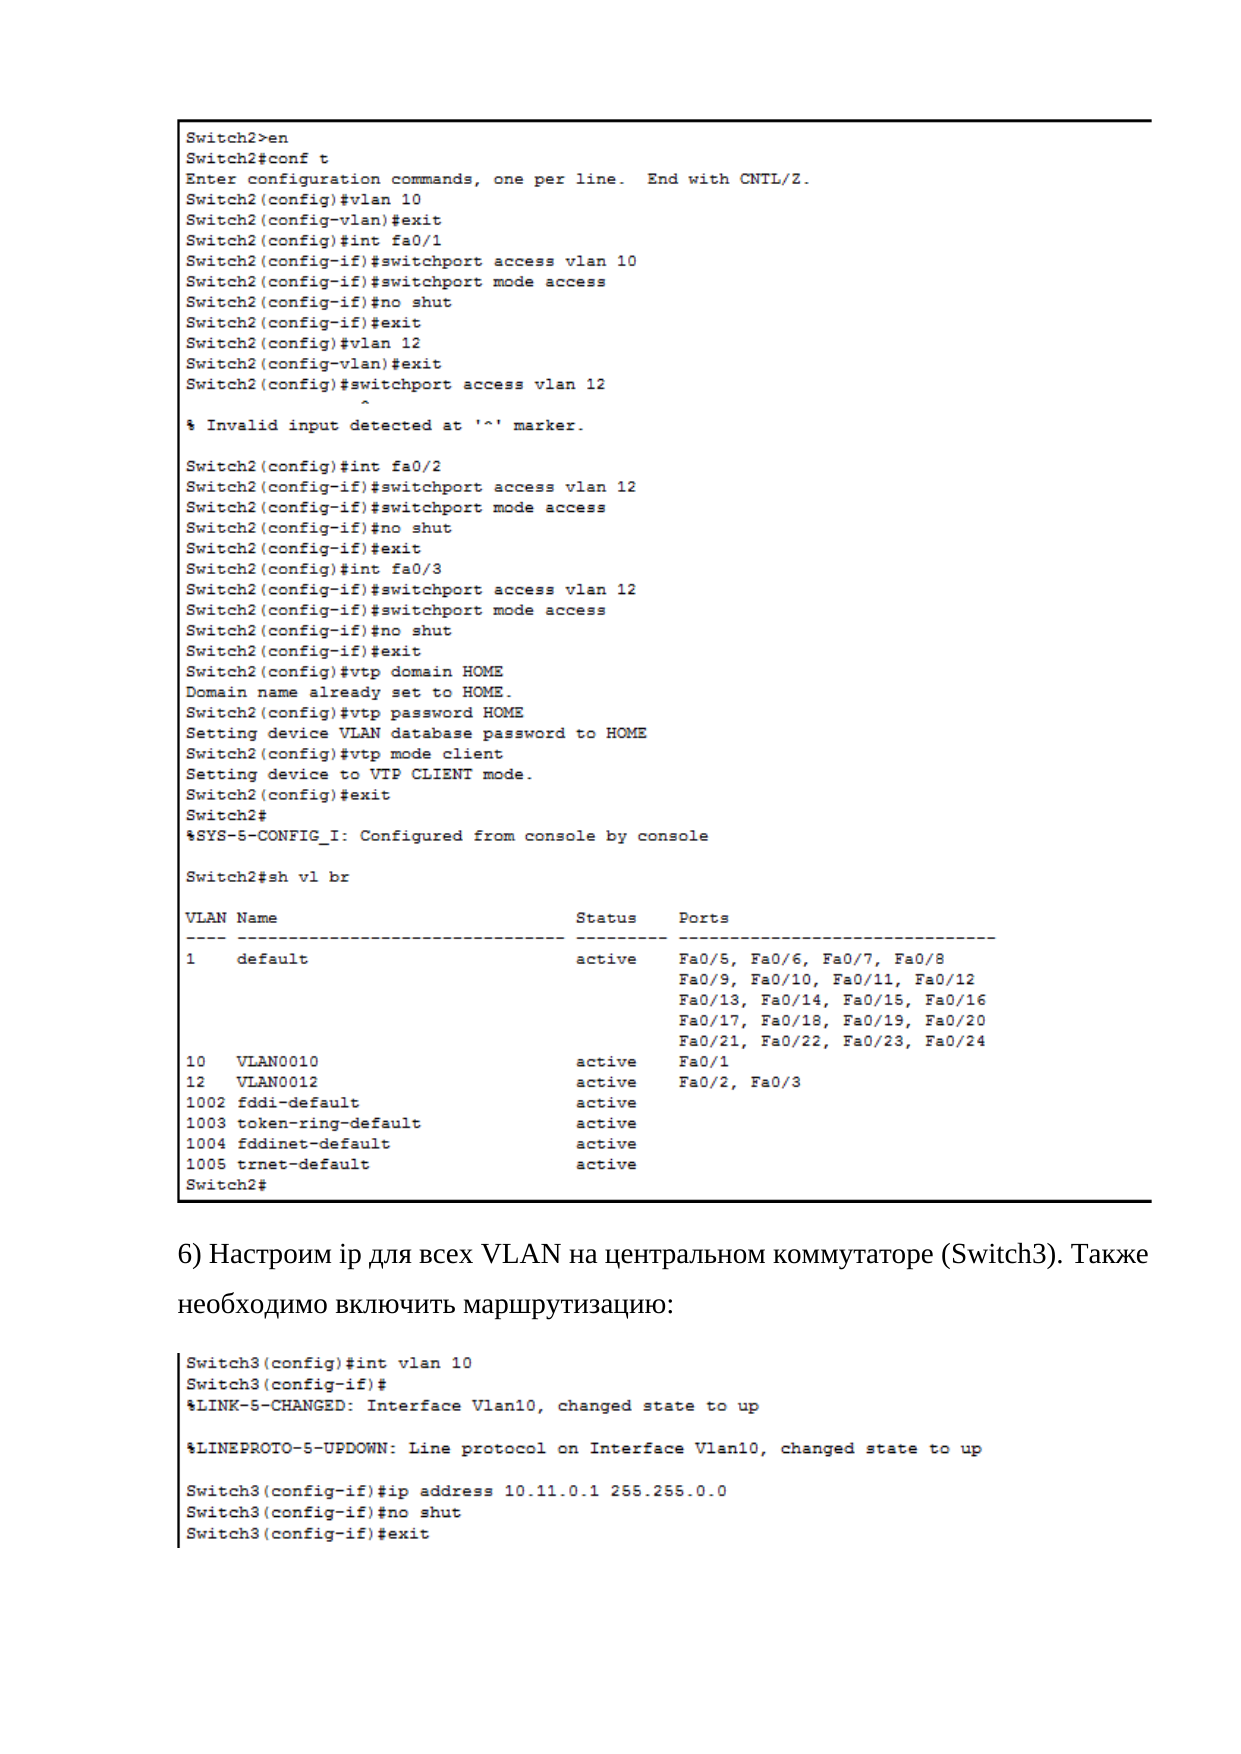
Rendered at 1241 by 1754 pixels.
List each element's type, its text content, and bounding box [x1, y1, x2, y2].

picture [177, 1353, 1152, 1548]
picture [177, 118, 1152, 1203]
text 6) Настроим ip для всех VLAN на центральном коммутаторе (Switch3). Также необходимо включить маршрутизацию: [177, 1236, 1152, 1320]
